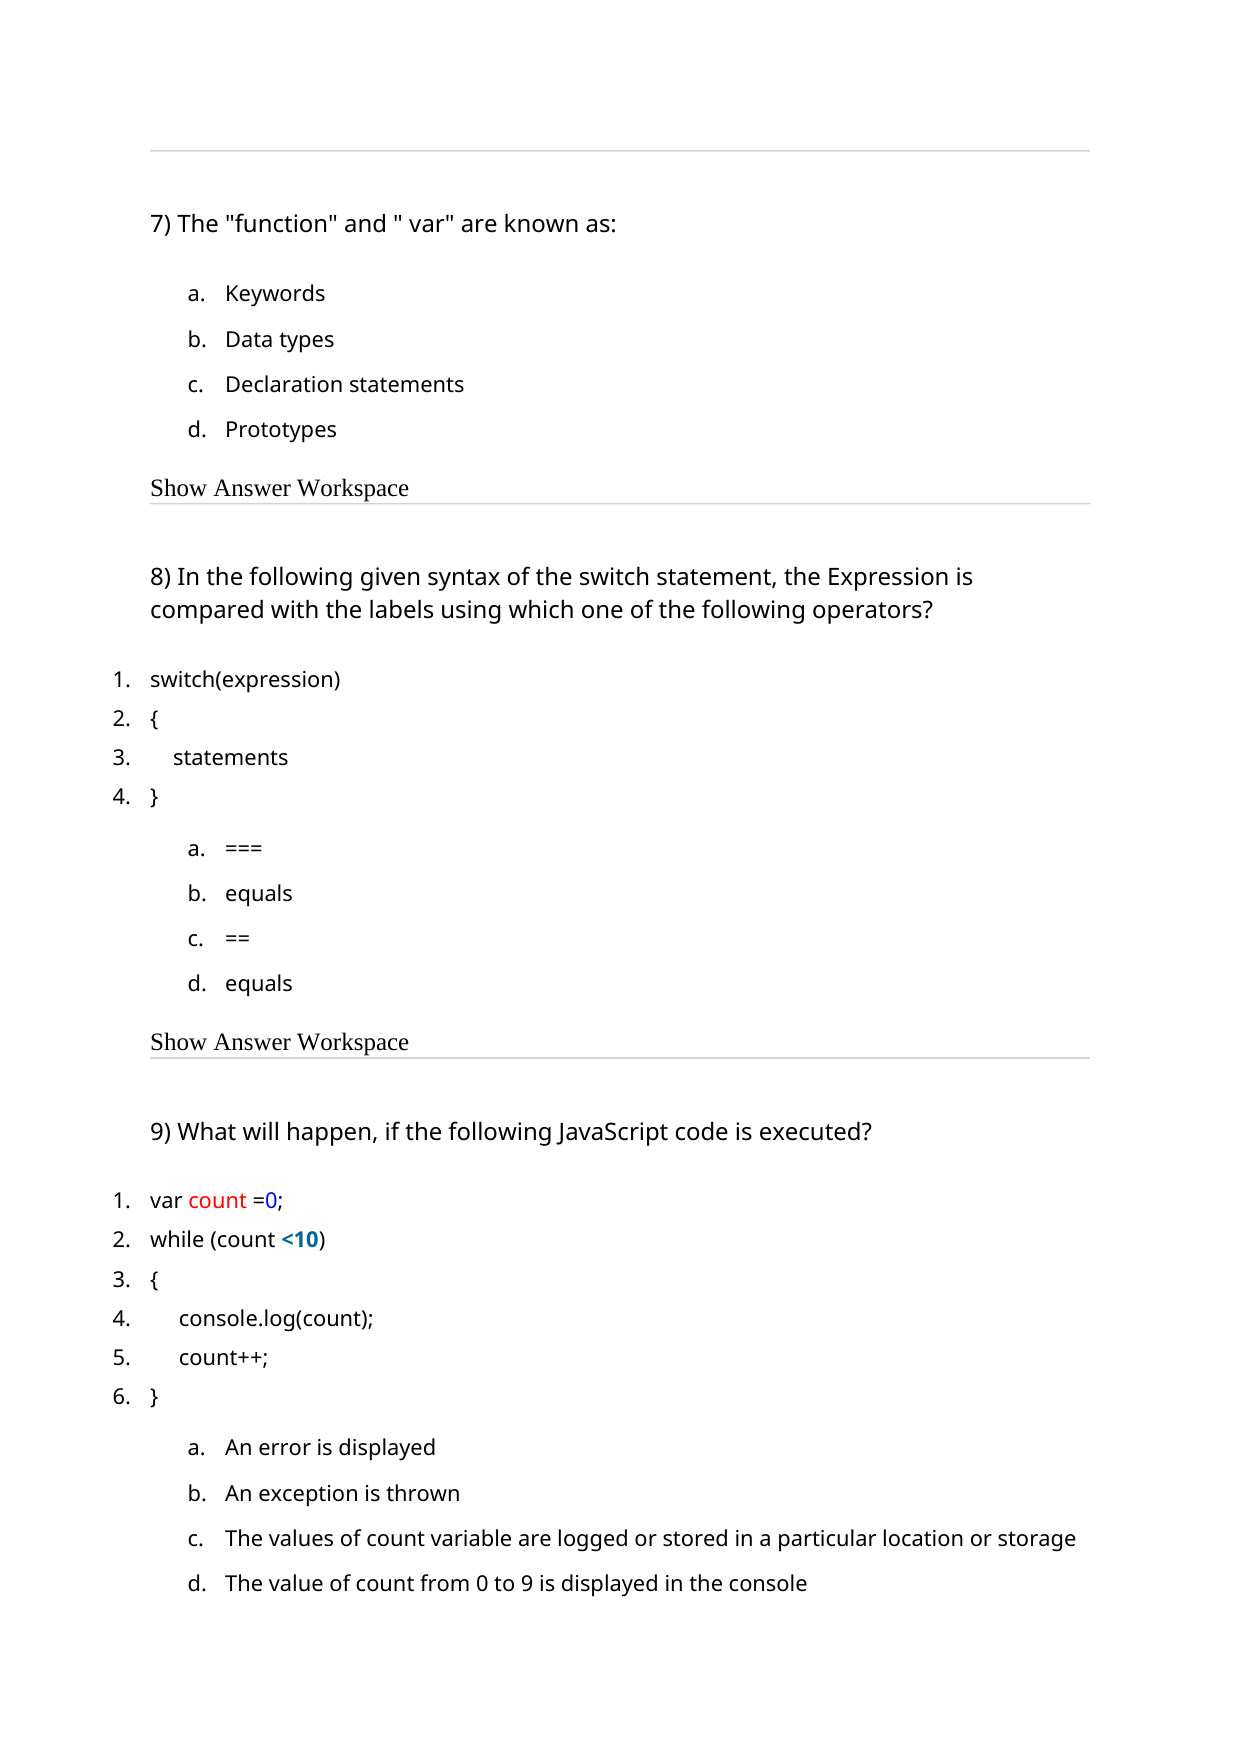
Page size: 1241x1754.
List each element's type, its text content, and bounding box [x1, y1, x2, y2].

text 8) In the following given syntax of the switch statement, the Expression is compared with the labels using which one of the following operators? [150, 560, 1090, 625]
list An exception is thrown [187, 1468, 1090, 1507]
list } [112, 1371, 1090, 1411]
list } [112, 772, 1090, 811]
list var count =0; [112, 1176, 1090, 1215]
list count++; [112, 1332, 1090, 1371]
text Show Answer Workspace [150, 1027, 1090, 1057]
list while (count <10) [112, 1215, 1090, 1254]
text 9) What will happen, if the following JavaScript code is executed? [150, 1114, 1090, 1147]
list equals [187, 868, 1090, 908]
text 7) The "function" and " var" are known as: [150, 207, 1090, 240]
list equals [187, 959, 1090, 998]
list Prototypes [187, 405, 1090, 444]
list == [187, 914, 1090, 953]
text Show Answer Workspace [297, 473, 1090, 502]
list Data types [187, 314, 1090, 353]
list { [112, 693, 1090, 733]
text Show Answer Workspace [150, 473, 291, 502]
list === [187, 823, 1090, 862]
list An error is displayed [187, 1423, 1090, 1462]
list Keywords [187, 269, 1090, 308]
list The values of count variable are logged or stored in a particular location or storage [187, 1514, 1090, 1553]
list statements [112, 733, 1090, 772]
list console.log(count); [112, 1293, 1090, 1332]
list switch(expression) [112, 654, 1090, 693]
list Declaration statements [187, 359, 1090, 399]
list { [112, 1254, 1090, 1293]
list The value of count from 0 to 9 is displayed in the console [187, 1559, 1090, 1598]
